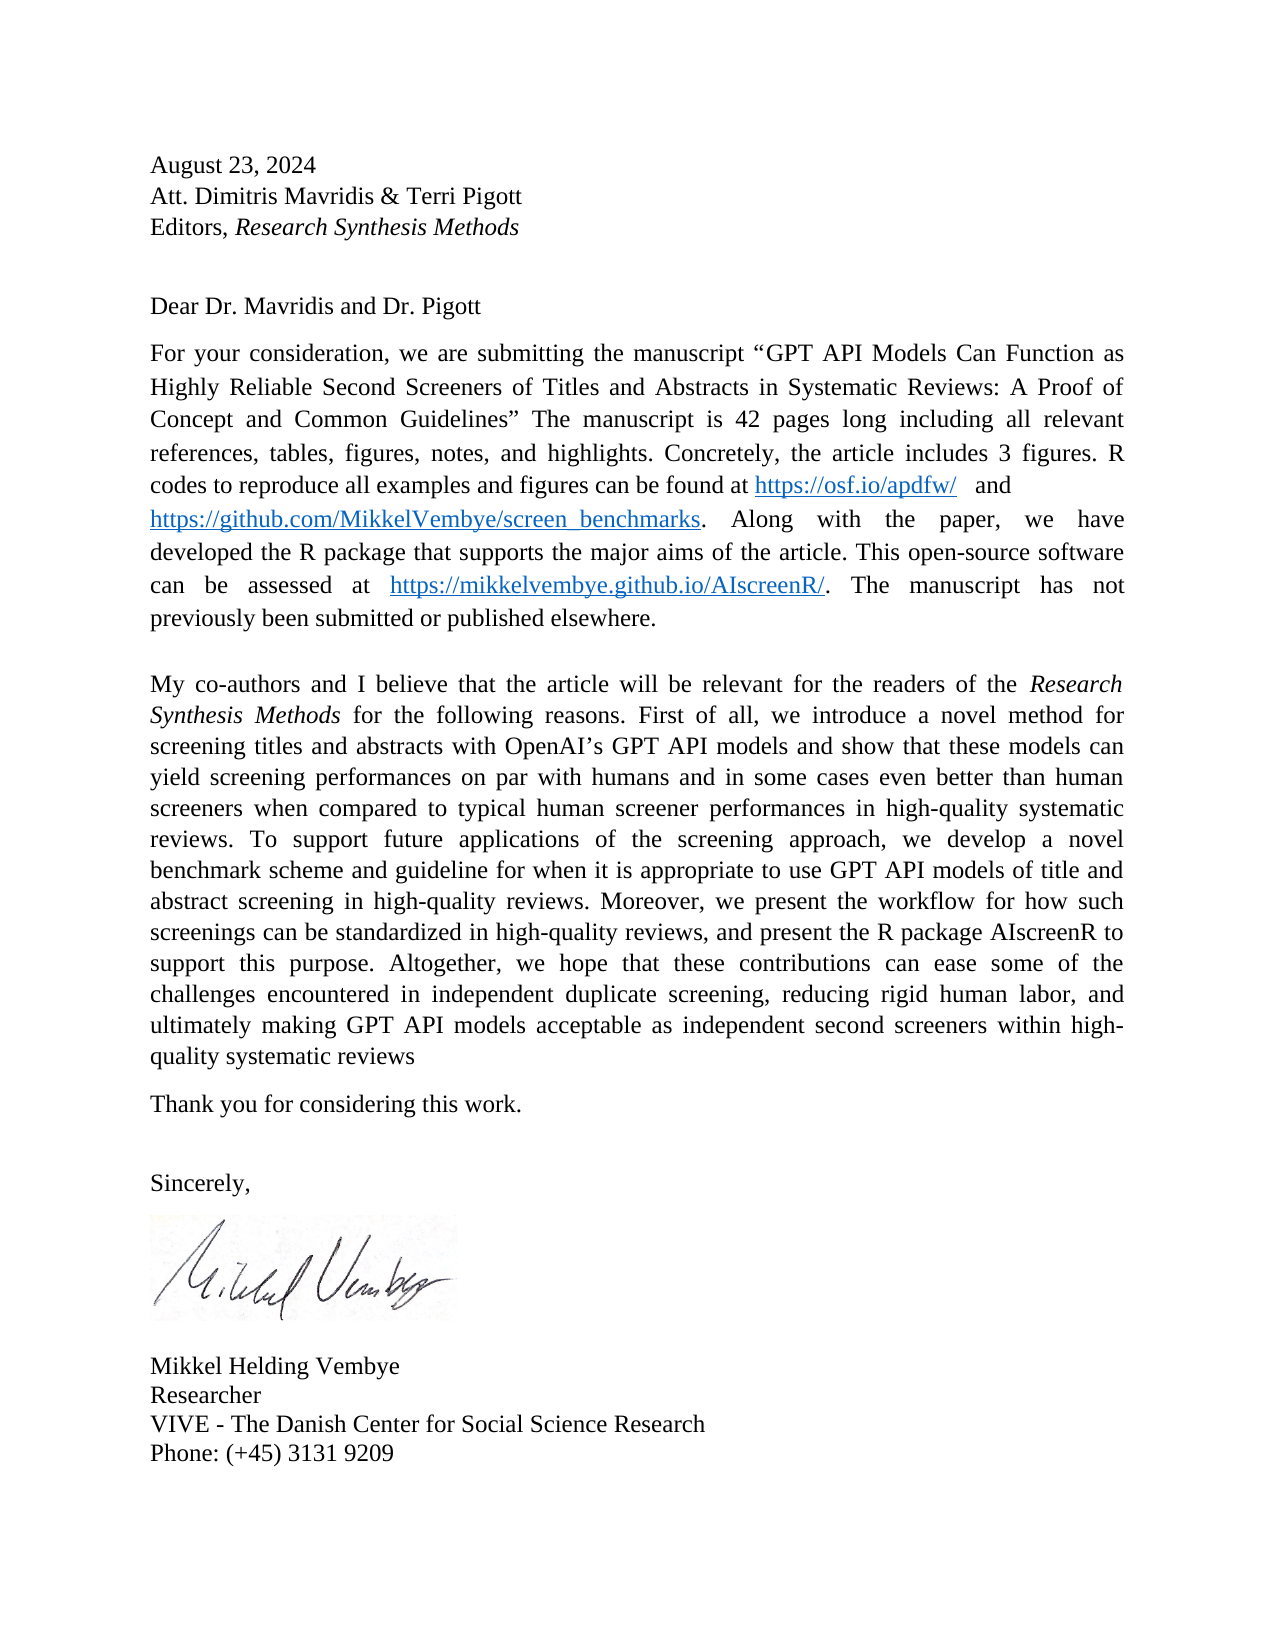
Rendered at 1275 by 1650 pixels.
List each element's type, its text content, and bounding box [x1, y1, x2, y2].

text Editors, Research Synthesis Methods [150, 212, 1125, 241]
text August 23, 2024 [150, 150, 1125, 179]
text My co-authors and I believe that the article will be relevant for the readers of the Research Synthesis Methods for the following reasons. First of all, we introduce a novel method for screening titles and abstracts with OpenAI’s GPT API models and show that these models can yield screening performances on par with humans and in some cases even better than human screeners when compared to typical human screener performances in high-quality systematic reviews. To support future applications of the screening approach, we develop a novel benchmark scheme and guideline for when it is appropriate to use GPT API models of title and abstract screening in high-quality reviews. Moreover, we present the workflow for how such screenings can be standardized in high-quality reviews, and present the R package AIscreenR to support this purpose. Altogether, we hope that these contributions can ease some of the challenges encountered in independent duplicate screening, reducing rigid human labor, and ultimately making GPT API models acceptable as independent second screeners within high-quality systematic reviews [150, 669, 1125, 1070]
picture [150, 1215, 458, 1333]
text Thank you for considering this work. [150, 1089, 1125, 1118]
text Researcher [150, 1380, 1125, 1409]
text Sincerely, [150, 1168, 1125, 1196]
text Att. Dimitris Mavridis & Terri Pigott [150, 181, 1125, 210]
text Mikkel Helding Vembye [150, 1351, 1125, 1380]
text Dear Dr. Mavridis and Dr. Pigott [150, 291, 1125, 319]
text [150, 1409, 1125, 1466]
text For your consideration, we are submitting the manuscript “GPT API Models Can Function as Highly Reliable Second Screeners of Titles and Abstracts in Systematic Reviews: A Proof of Concept and Common Guidelines” The manuscript is 42 pages long including all relevant references, tables, figures, notes, and highlights. Concretely, the article includes 3 figures. R codes to reproduce all examples and figures can be found at https://osf.io/apdfw/ and https://github.com/MikkelVembye/screen_benchmarks. Along with the paper, we have developed the R package that supports the major aims of the article. This open-source software can be assessed at https://mikkelvembye.github.io/AIscreenR/. The manuscript has not previously been submitted or published elsewhere. [150, 338, 1125, 631]
